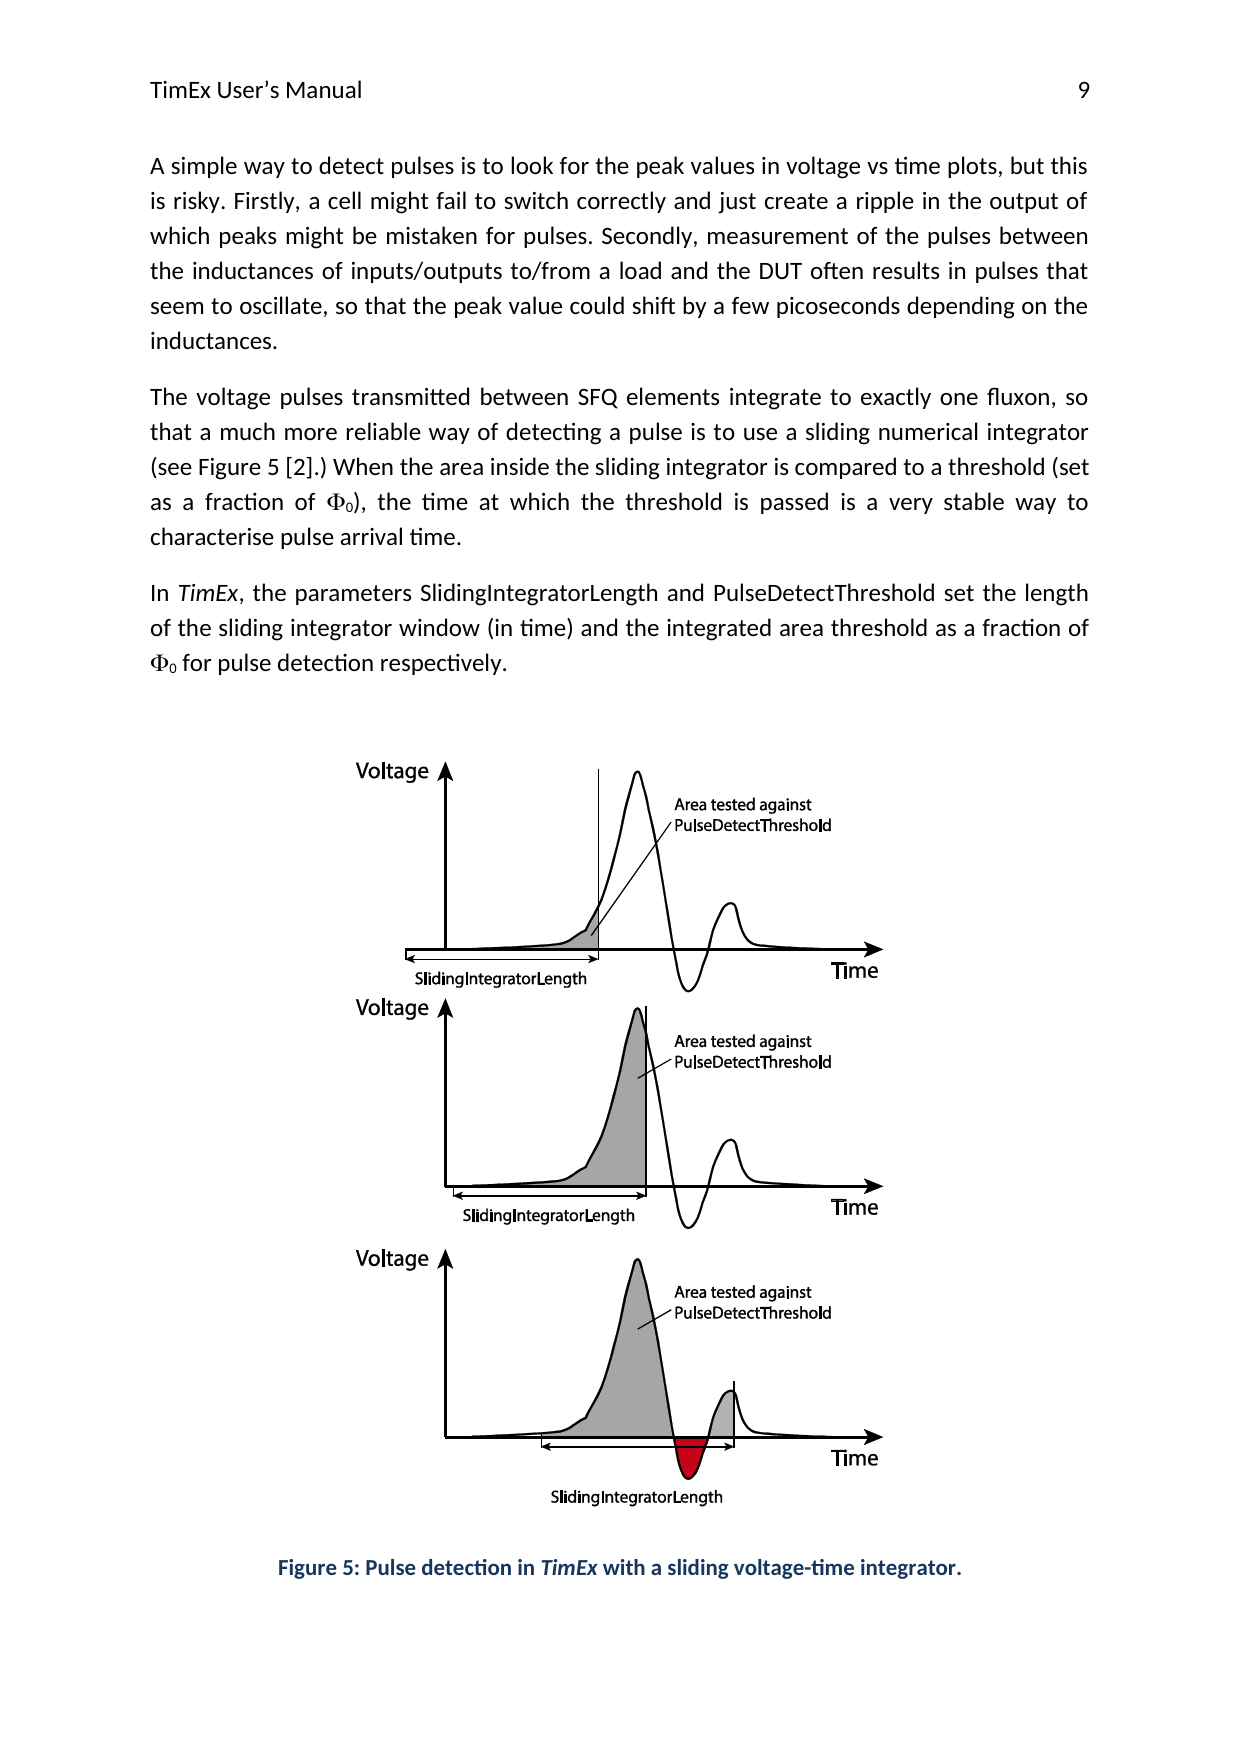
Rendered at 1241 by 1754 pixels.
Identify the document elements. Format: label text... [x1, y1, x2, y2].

text In TimEx, the parameters SlidingIntegratorLength and PulseDetectThreshold set the length of the sliding integrator window (in time) and the integrated area threshold as a fraction of 0 for pulse detection respectively. [150, 577, 1090, 677]
text A simple way to detect pulses is to look for the peak values in voltage vs time plots, but this is risky. Firstly, a cell might fail to switch correctly and just create a ripple in the output of which peaks might be mistaken for pulses. Secondly, measurement of the pulses between the inductances of inputs/outputs to/from a load and the DUT often results in pulses that seem to oscillate, so that the peak value could shift by a few picoseconds depending on the inductances. [150, 150, 1090, 356]
text Figure : Pulse detection in TimEx with a sliding voltage-time integrator. [150, 1553, 1090, 1581]
text The voltage pulses transmitted between SFQ elements integrate to exactly one fluxon, so that a much more reliable way of detecting a pulse is to use a sliding numerical integrator (see Figure 5 .) When the area inside the sliding integrator is compared to a threshold (set as a fraction of 0), the time at which the threshold is passed is a very stable way to characterise pulse arrival time. [150, 381, 1090, 551]
